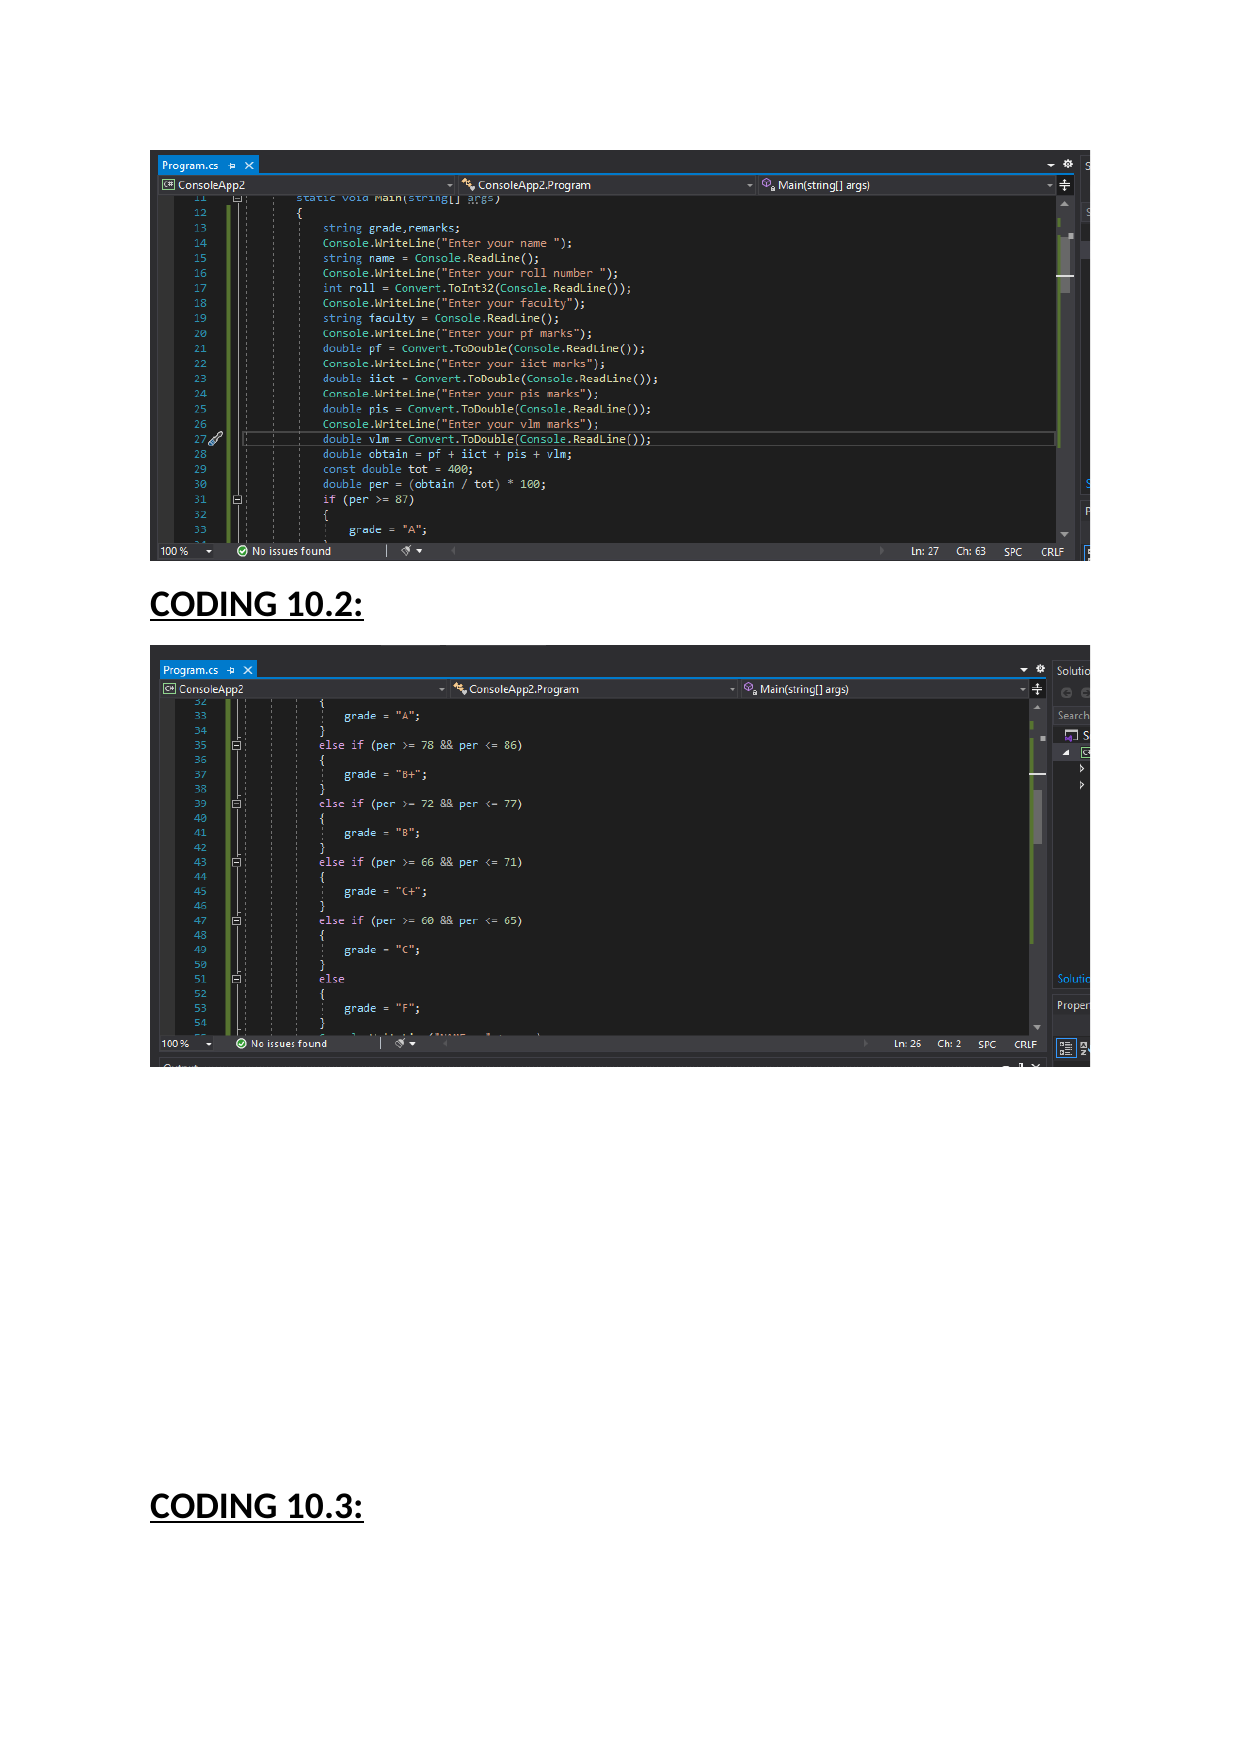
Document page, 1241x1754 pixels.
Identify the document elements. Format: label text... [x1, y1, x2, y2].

picture [150, 645, 1091, 1067]
picture [150, 150, 1091, 561]
text CODING 10.2: [150, 580, 1090, 626]
text CODING 10.3: [150, 1482, 1090, 1528]
